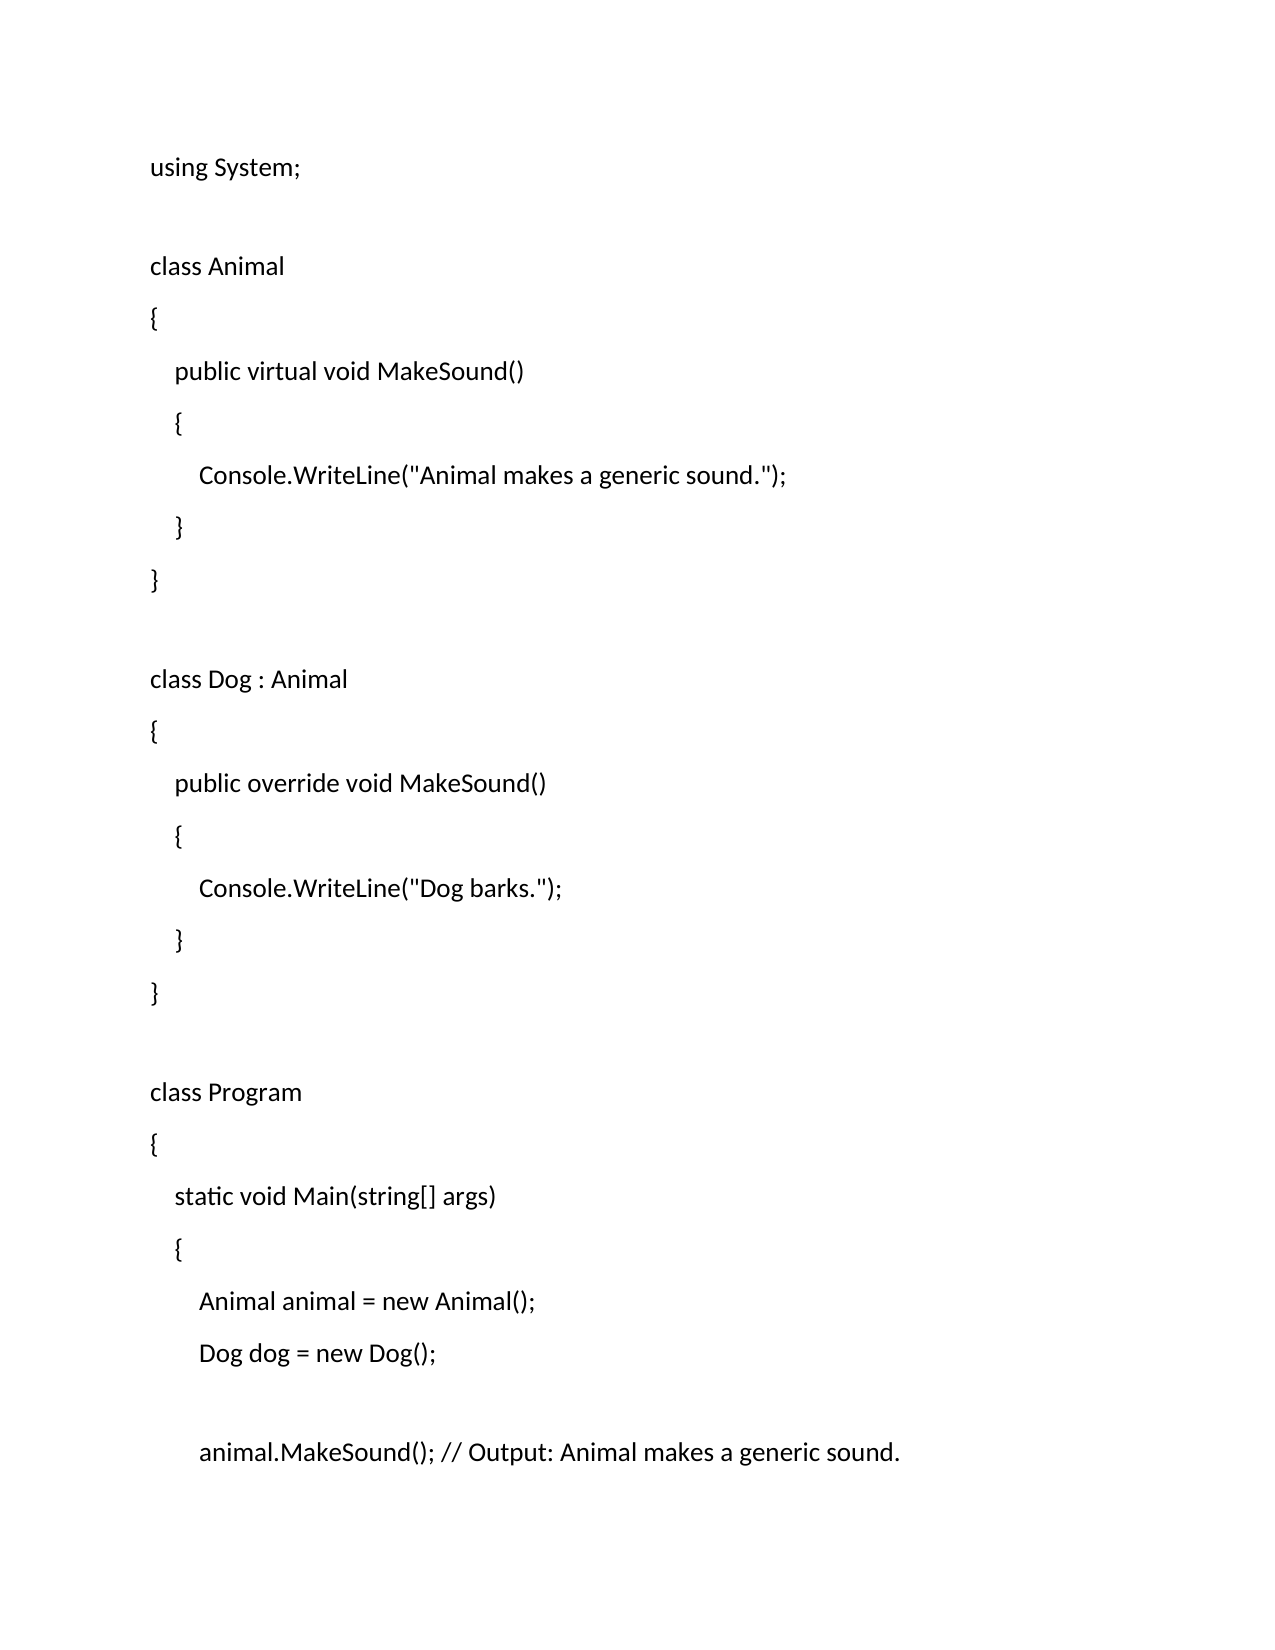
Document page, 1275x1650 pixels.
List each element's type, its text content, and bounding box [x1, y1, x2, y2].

text public virtual void MakeSound() [150, 354, 1125, 387]
text { [150, 301, 1125, 334]
text { [150, 406, 1125, 439]
text { [150, 1232, 1125, 1265]
text static void Main(string[] args) [150, 1179, 1125, 1213]
text { [150, 1127, 1125, 1160]
text Dog dog = new Dog(); [150, 1336, 1125, 1369]
text } [150, 511, 1125, 544]
text } [150, 923, 1125, 957]
text class Animal [150, 249, 1125, 282]
text Console.WriteLine("Dog barks."); [150, 871, 1125, 904]
text Animal animal = new Animal(); [150, 1284, 1125, 1317]
text animal.MakeSound(); // Output: Animal makes a generic sound. [150, 1436, 1125, 1469]
text using System; [150, 150, 1125, 183]
text } [150, 976, 1125, 1009]
text } [150, 563, 1125, 596]
text class Dog : Animal [150, 662, 1125, 695]
text public override void MakeSound() [150, 767, 1125, 800]
text { [150, 819, 1125, 852]
text class Program [150, 1075, 1125, 1108]
text Console.WriteLine("Animal makes a generic sound."); [150, 458, 1125, 491]
text { [150, 714, 1125, 747]
